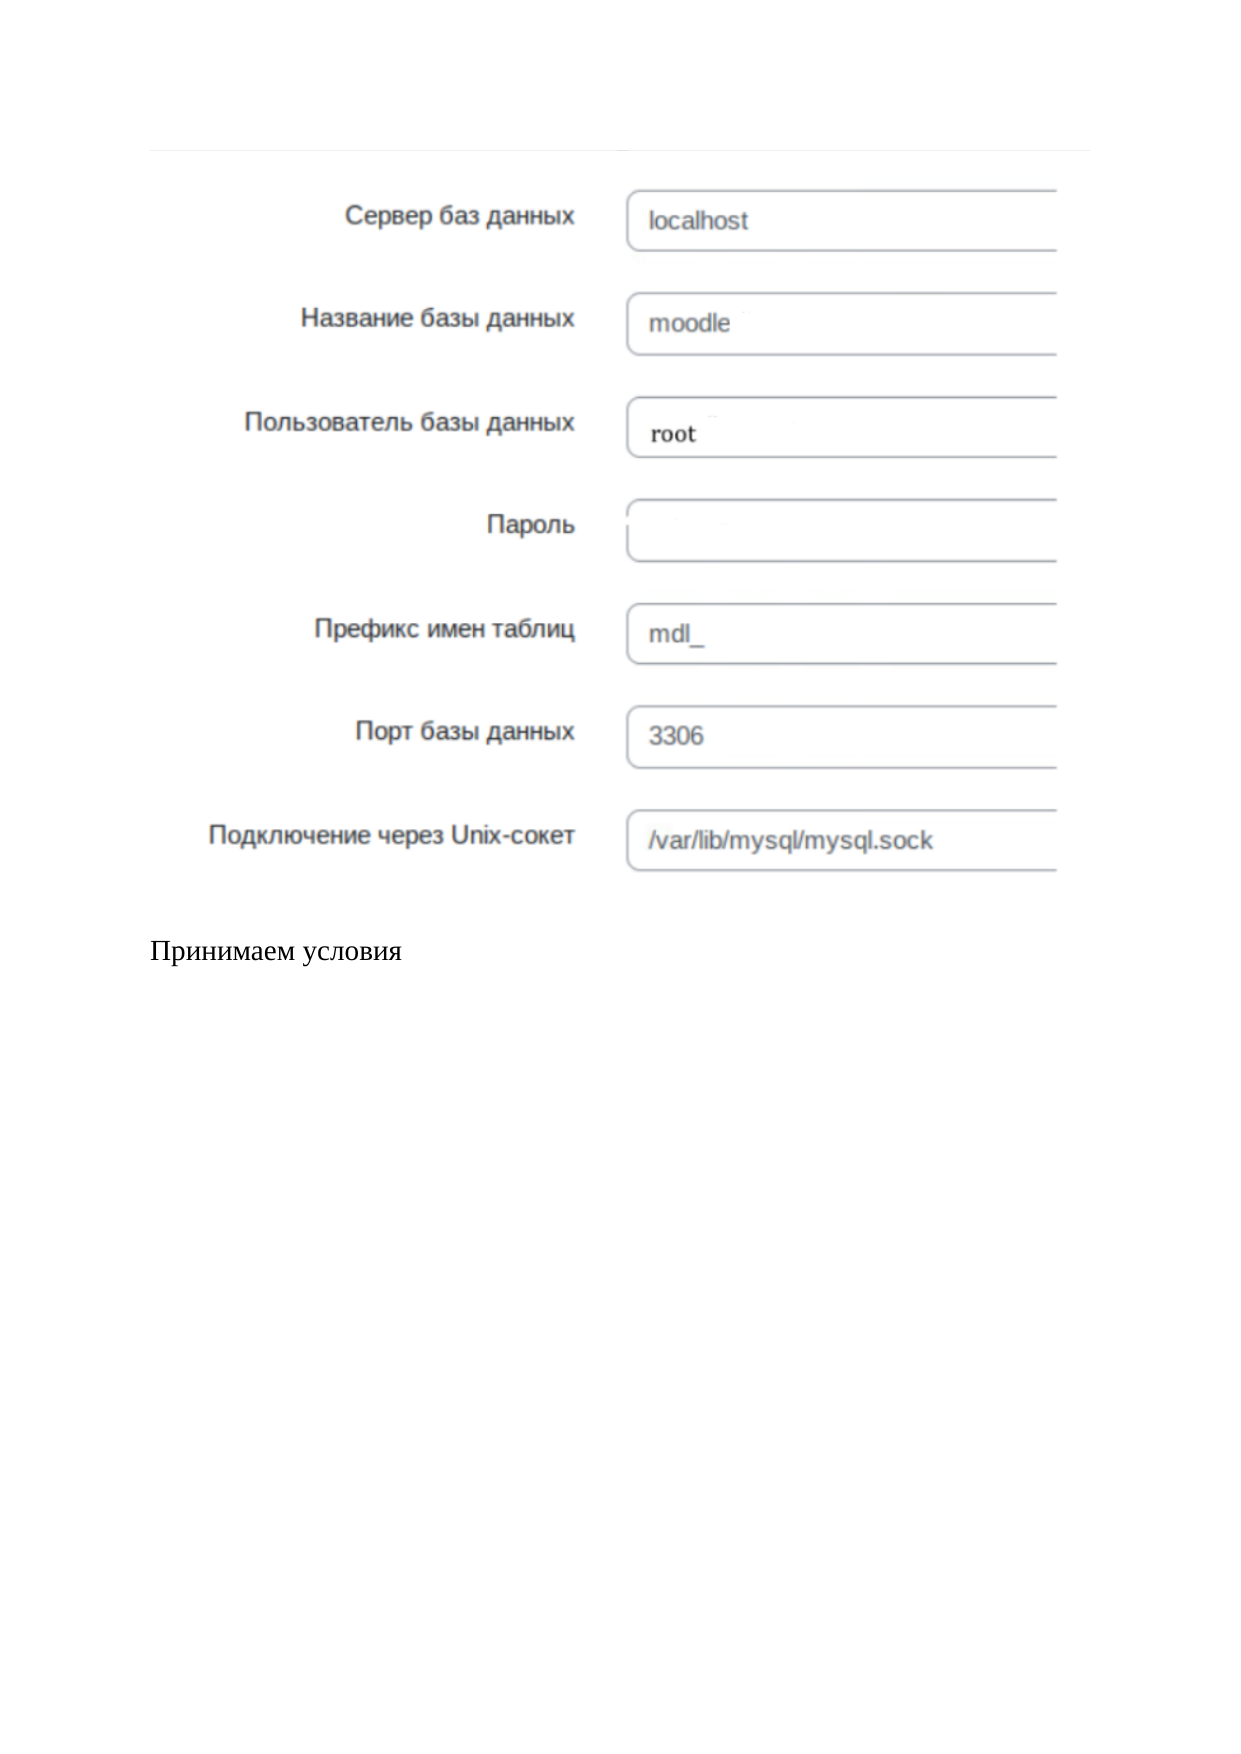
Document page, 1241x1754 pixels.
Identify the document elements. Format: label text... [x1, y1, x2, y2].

picture [150, 150, 1091, 930]
text Принимаем условия [150, 933, 1090, 967]
